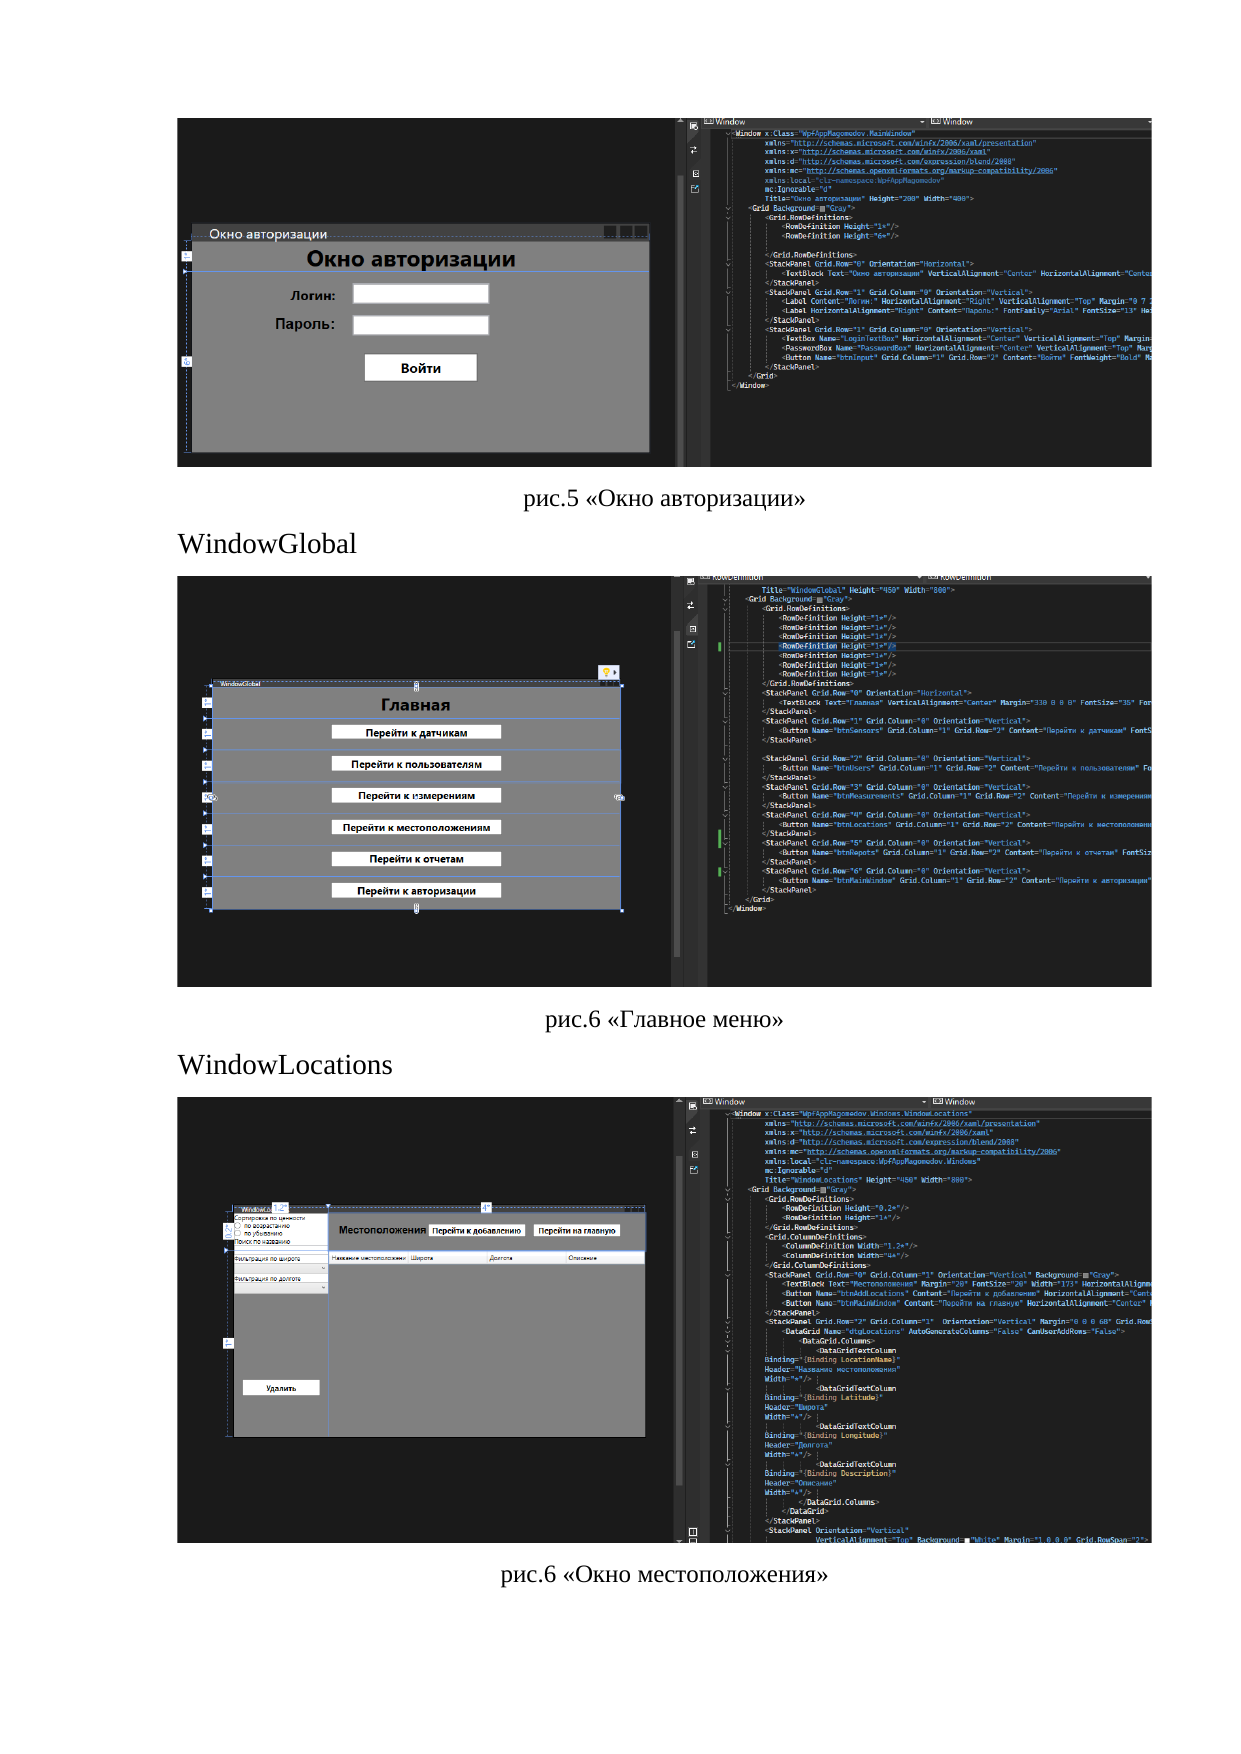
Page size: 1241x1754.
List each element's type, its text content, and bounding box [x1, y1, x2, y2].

text рис.6 «Окно местоположения» [177, 1559, 1152, 1588]
picture [177, 118, 1152, 467]
picture [177, 576, 1152, 987]
text рис.6 «Главное меню» [177, 1004, 1152, 1032]
text рис.5 «Окно авторизации» [177, 483, 1152, 512]
picture [177, 1097, 1152, 1543]
text WindowGlobal [177, 527, 1152, 560]
text WindowLocations [177, 1047, 1152, 1080]
